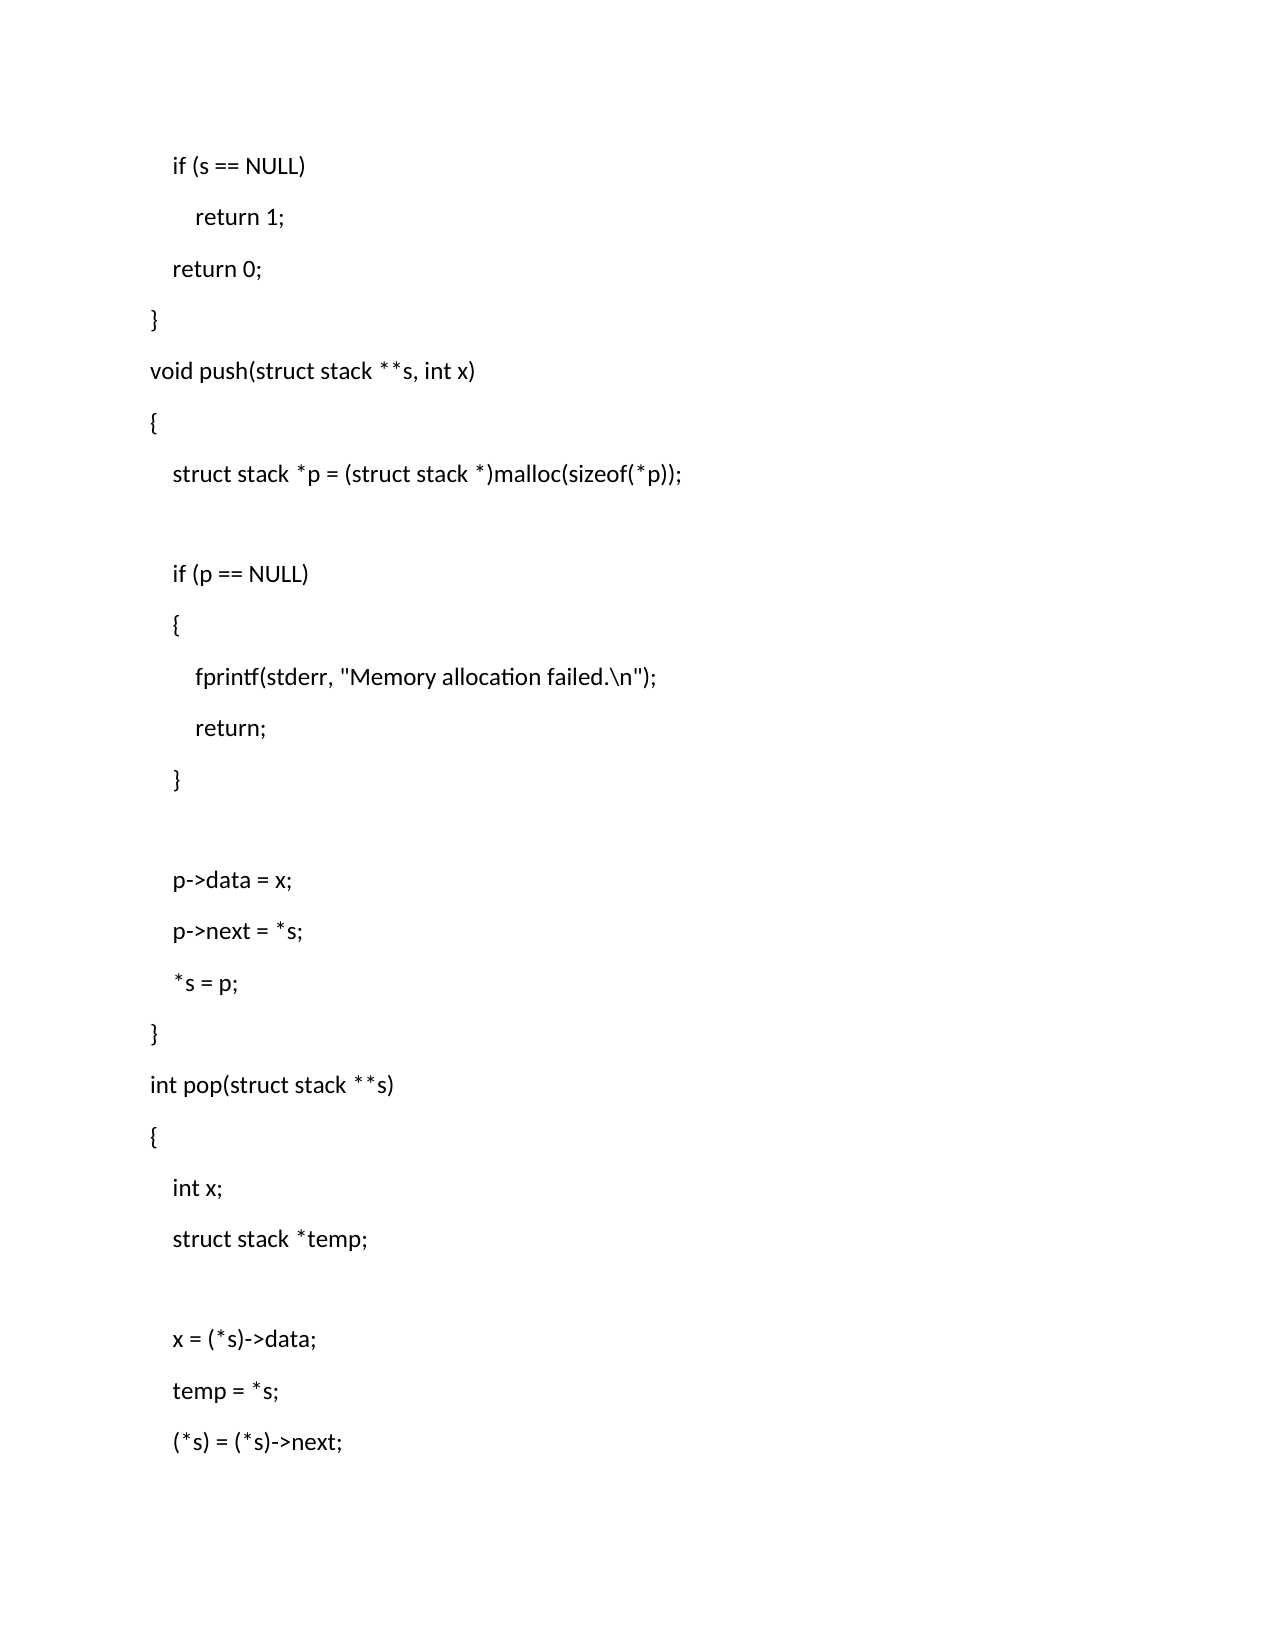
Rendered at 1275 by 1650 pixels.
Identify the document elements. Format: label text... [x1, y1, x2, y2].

text } [150, 764, 1125, 794]
text x = (*s)->data; [150, 1324, 1125, 1354]
text if (s == NULL) [150, 150, 1125, 181]
text p->next = *s; [150, 915, 1125, 946]
text fprintf(stderr, "Memory allocation failed.\n"); [150, 661, 1125, 692]
text p->data = x; [150, 864, 1125, 894]
text { [150, 407, 1125, 437]
text struct stack *temp; [150, 1223, 1125, 1254]
text } [150, 304, 1125, 334]
text if (p == NULL) [150, 558, 1125, 589]
text int pop(struct stack **s) [150, 1069, 1125, 1100]
text return 1; [150, 201, 1125, 232]
text void push(struct stack **s, int x) [150, 355, 1125, 386]
text } [150, 1018, 1125, 1048]
text *s = p; [150, 967, 1125, 997]
text (*s) = (*s)->next; [150, 1426, 1125, 1457]
text { [150, 1121, 1125, 1151]
text return; [150, 712, 1125, 743]
text { [150, 610, 1125, 640]
text return 0; [150, 253, 1125, 283]
text temp = *s; [150, 1375, 1125, 1406]
text struct stack *p = (struct stack *)malloc(sizeof(*p)); [150, 458, 1125, 489]
text int x; [150, 1172, 1125, 1203]
